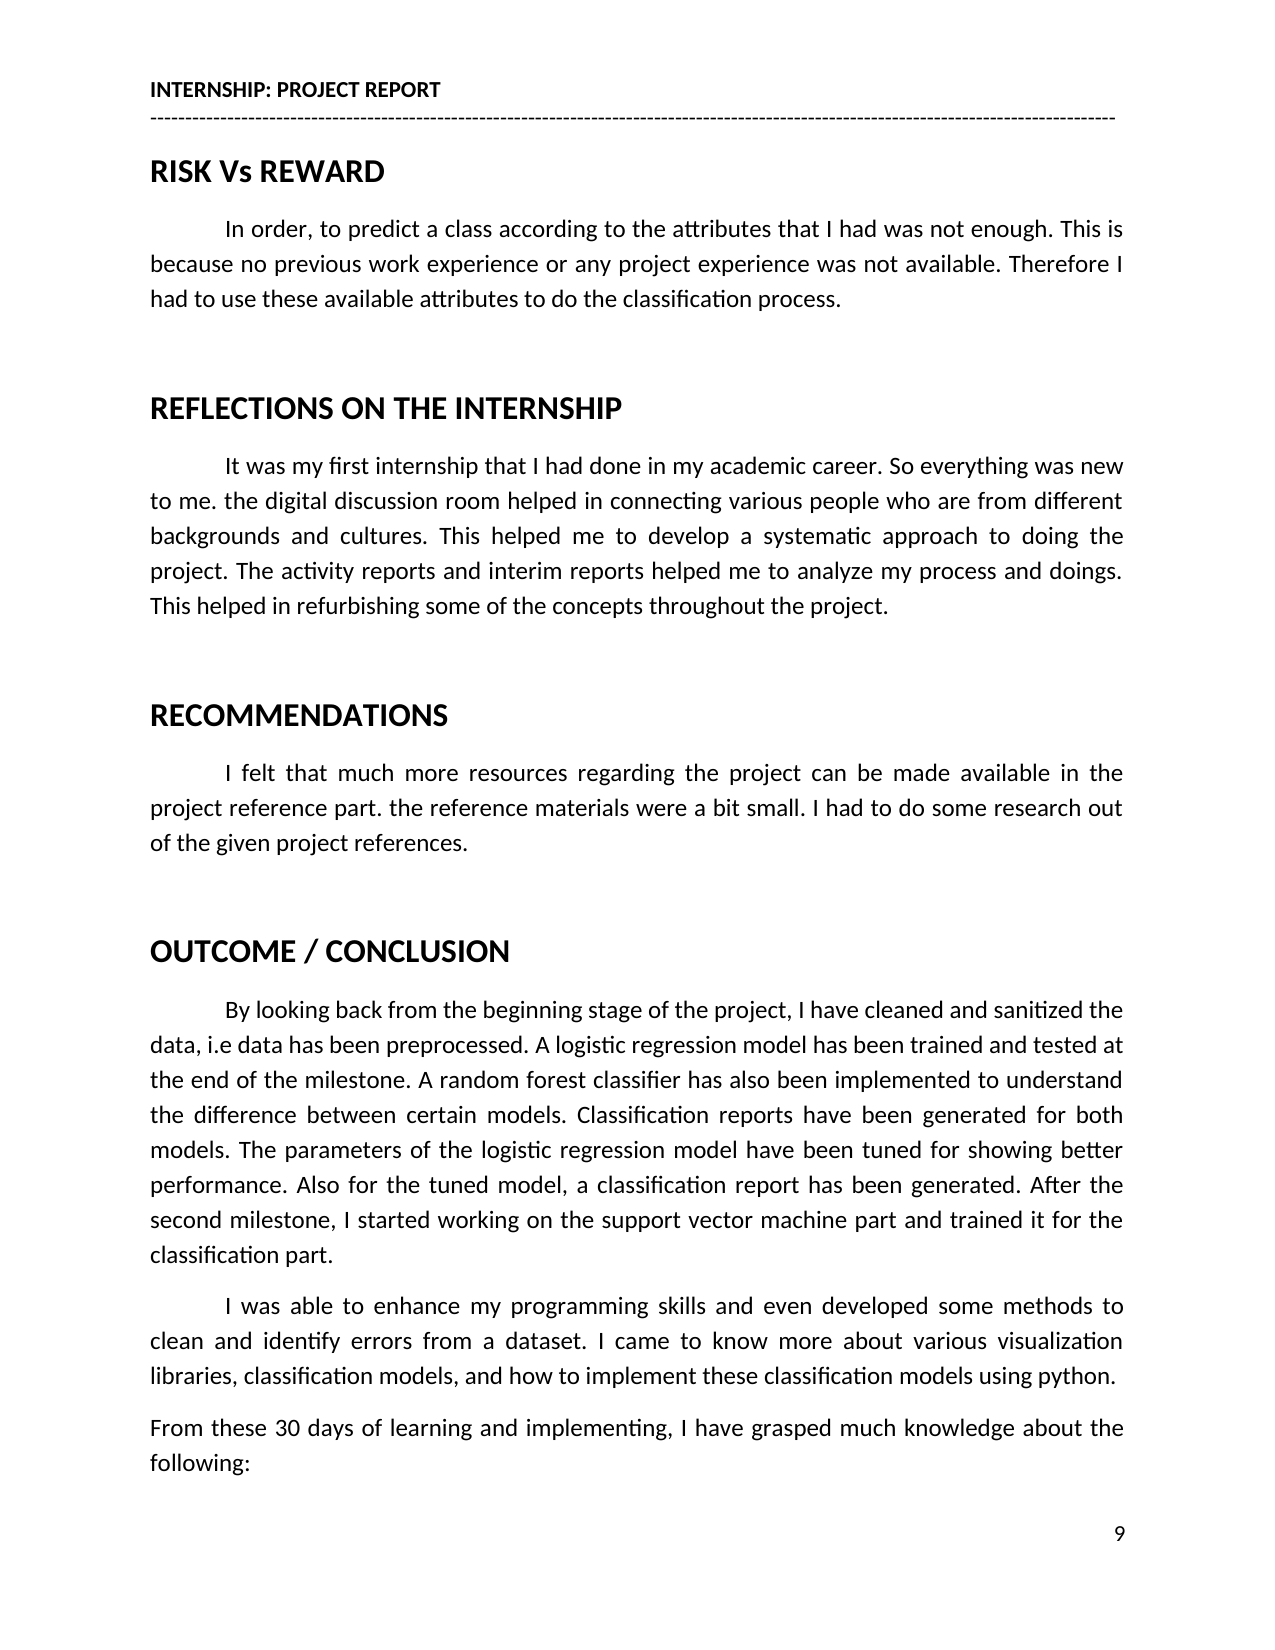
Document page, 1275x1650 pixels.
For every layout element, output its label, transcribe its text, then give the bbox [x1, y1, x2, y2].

text I felt that much more resources regarding the project can be made available in the project reference part. the reference materials were a bit small. I had to do some research out of the given project references. [150, 757, 1125, 857]
text By looking back from the beginning stage of the project, I have cleaned and sanitized the data, i.e data has been preprocessed. A logistic regression model has been trained and tested at the end of the milestone. A random forest classifier has also been implemented to understand the difference between certain models. Classification reports have been generated for both models. The parameters of the logistic regression model have been tuned for showing better performance. Also for the tuned model, a classification report has been generated. After the second milestone, I started working on the support vector machine part and trained it for the classification part. [150, 994, 1125, 1269]
text From these 30 days of learning and implementing, I have grasped much knowledge about the following: [150, 1412, 1125, 1478]
text In order, to predict a class according to the attributes that I had was not enough. This is because no previous work experience or any project experience was not available. Therefore I had to use these available attributes to do the classification process. [150, 213, 1125, 314]
text RECOMMENDATIONS [150, 693, 1125, 734]
text I was able to enhance my programming skills and even developed some methods to clean and identify errors from a dataset. I came to know more about various visualization libraries, classification models, and how to implement these classification models using python. [150, 1290, 1125, 1391]
text It was my first internship that I had done in my academic career. So everything was new to me. the digital discussion room helped in connecting various people who are from different backgrounds and cultures. This helped me to develop a systematic approach to doing the project. The activity reports and interim reports helped me to analyze my process and doings. This helped in refurbishing some of the concepts throughout the project. [150, 450, 1125, 621]
text REFLECTIONS ON THE INTERNSHIP [150, 387, 1125, 427]
text RISK Vs REWARD [150, 150, 1125, 191]
text OUTCOME / CONCLUSION [150, 930, 1125, 971]
